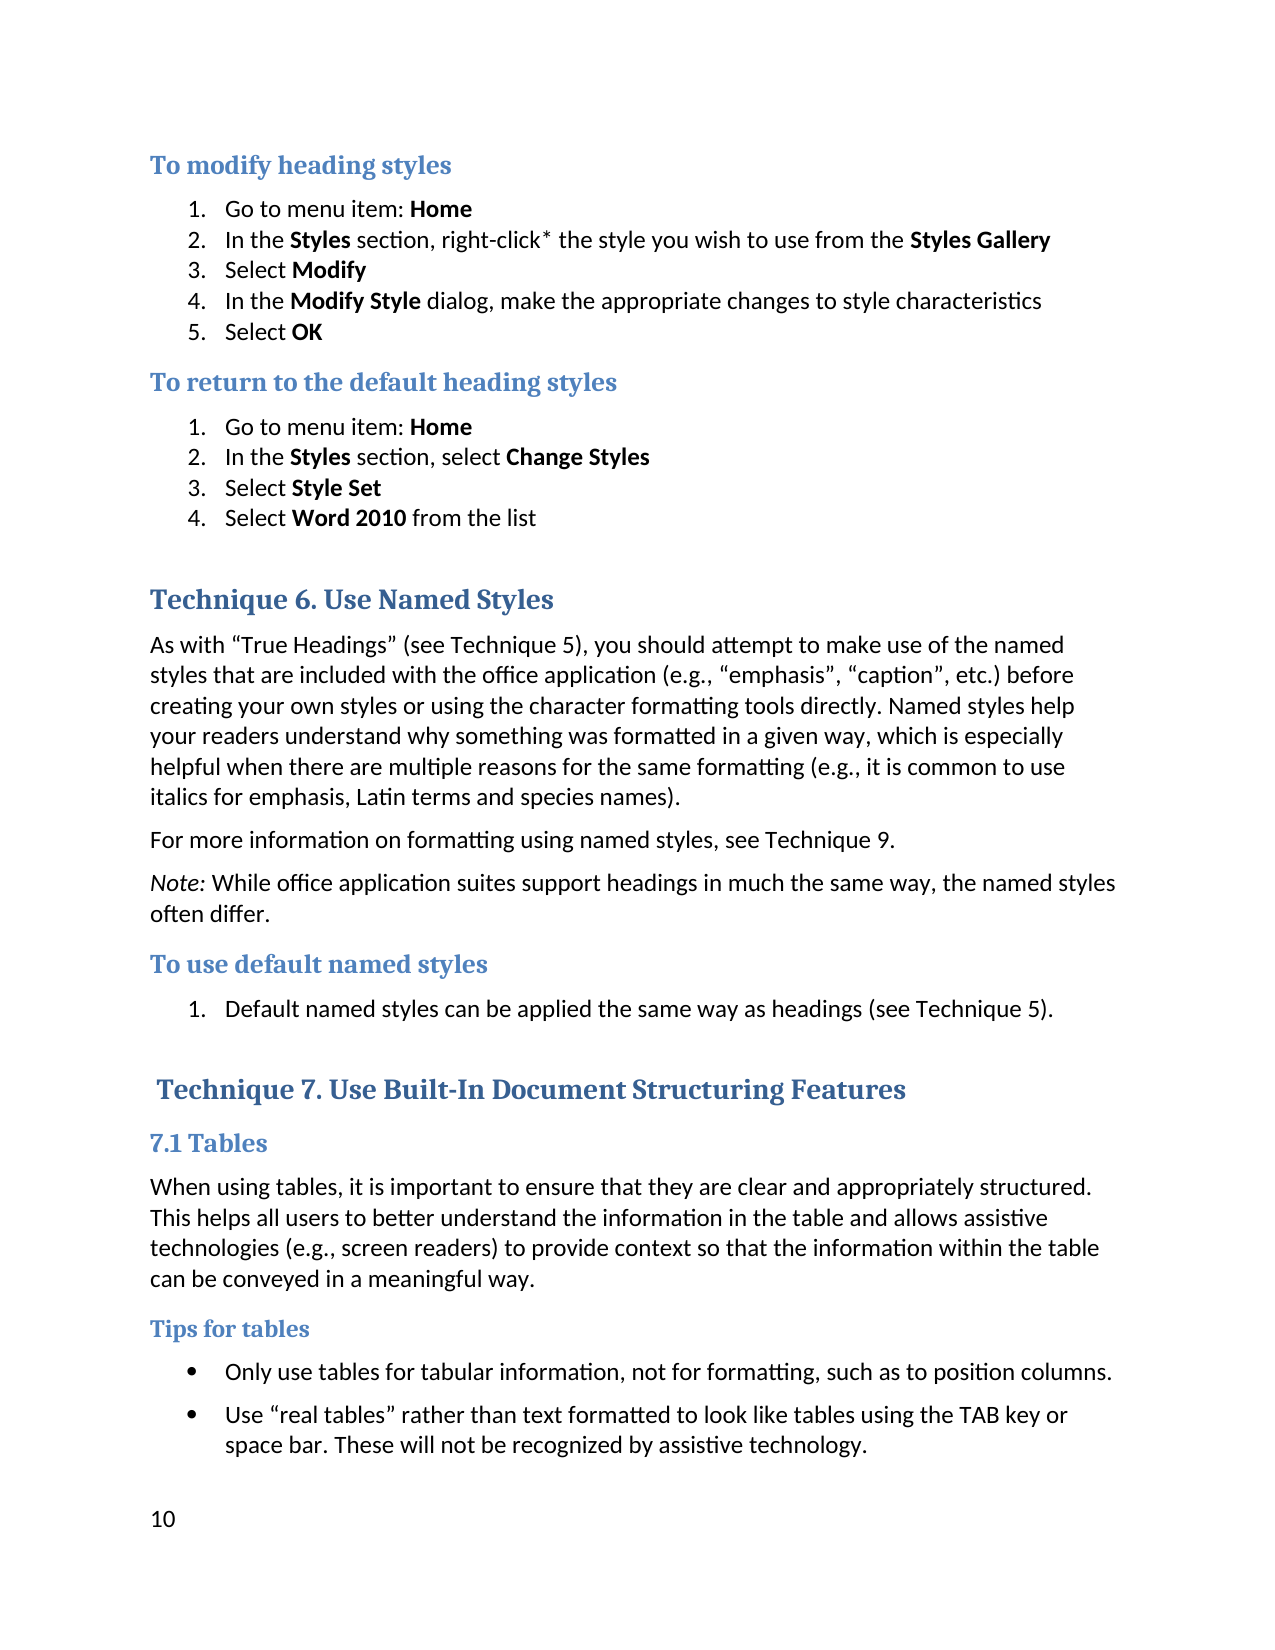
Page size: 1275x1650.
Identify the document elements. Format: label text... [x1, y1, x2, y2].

subtitle Tips for tables [150, 1314, 1125, 1343]
list Select Style Set [187, 472, 1125, 502]
subtitle Technique 7. Use Built-In Document Structuring Features [150, 1073, 1125, 1107]
subtitle To modify heading styles [150, 150, 1125, 181]
text When using tables, it is important to ensure that they are clear and appropriately structured. This helps all users to better understand the information in the table and allows assistive technologies (e.g., screen readers) to provide context so that the information within the table can be conveyed in a meaningful way. [150, 1172, 1125, 1294]
subtitle Technique 6. Use Named Styles [150, 583, 1125, 616]
list Use “real tables” rather than text formatted to look like tables using the TAB key or space bar. These will not be recognized by assistive technology. [187, 1399, 1125, 1460]
subtitle To use default named styles [150, 949, 1125, 981]
text Note: While office application suites support headings in much the same way, the named styles often differ. [150, 867, 1125, 928]
list Go to menu item: Home [187, 194, 1125, 224]
list Select Modify [187, 255, 1125, 285]
list In the Styles section, select Change Styles [187, 441, 1125, 472]
list Default named styles can be applied the same way as headings (see Technique 5). [187, 993, 1125, 1023]
list In the Styles section, right-click* the style you wish to use from the Styles Gallery [187, 224, 1125, 255]
list Select Word 2010 from the list [187, 502, 1125, 533]
list Select OK [187, 316, 1125, 346]
subtitle To return to the default heading styles [150, 367, 1125, 398]
text For more information on formatting using named styles, see Technique 9. [150, 824, 1125, 855]
subtitle 7.1 Tables [150, 1128, 1125, 1159]
text As with “True Headings” (see Technique 5), you should attempt to make use of the named styles that are included with the office application (e.g., “emphasis”, “caption”, etc.) before creating your own styles or using the character formatting tools directly. Named styles help your readers understand why something was formatted in a given way, which is especially helpful when there are multiple reasons for the same formatting (e.g., it is common to use italics for emphasis, Latin terms and species names). [150, 629, 1125, 812]
list Go to menu item: Home [187, 411, 1125, 441]
list In the Modify Style dialog, make the appropriate changes to style characteristics [187, 285, 1125, 316]
list Only use tables for tabular information, not for formatting, such as to position columns. [187, 1356, 1125, 1386]
